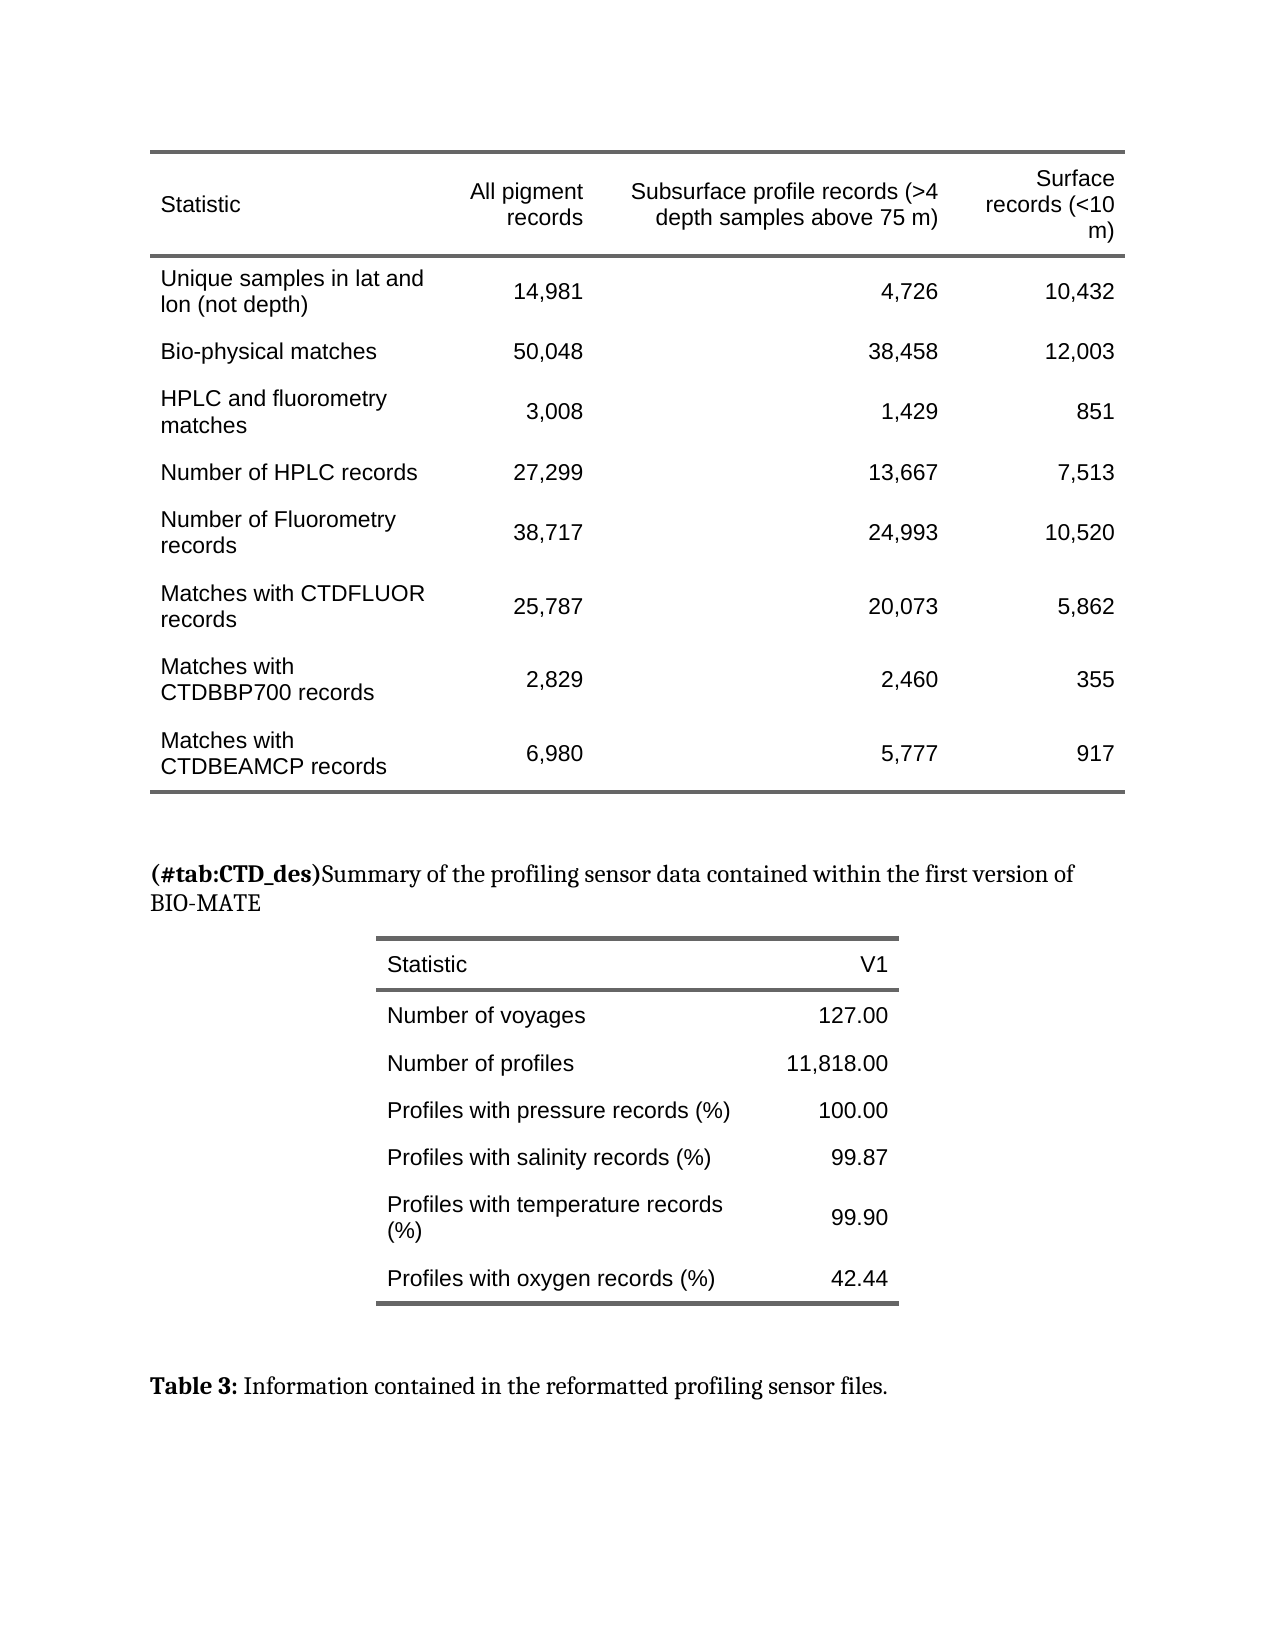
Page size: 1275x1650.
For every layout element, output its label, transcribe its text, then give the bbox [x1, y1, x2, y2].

table_cell Profiles with salinity records (%) [376, 1134, 776, 1181]
table_cell 355 [949, 643, 1125, 716]
table_cell 3,008 [439, 375, 593, 448]
table_cell HPLC and fluorometry matches [150, 375, 439, 448]
table_cell 7,513 [949, 448, 1125, 496]
table_cell 6,980 [439, 716, 593, 790]
table_cell 1,429 [594, 375, 948, 448]
table_cell 99.87 [776, 1134, 898, 1181]
table_header V1 [776, 941, 898, 988]
table_cell 851 [949, 375, 1125, 448]
table_cell 38,458 [594, 328, 948, 375]
table_cell 127.00 [776, 992, 898, 1039]
table_cell 12,003 [949, 328, 1125, 375]
table_cell Profiles with temperature records (%) [376, 1181, 776, 1254]
table_cell 50,048 [439, 328, 593, 375]
table_cell Unique samples in lat and lon (not depth) [150, 258, 439, 328]
table_cell 13,667 [594, 448, 948, 496]
table_cell 38,717 [439, 496, 593, 569]
table_cell 2,460 [594, 643, 948, 716]
table_cell 99.90 [776, 1181, 898, 1254]
table_header Subsurface profile records (>4 depth samples above 75 m) [594, 154, 948, 254]
table_cell 10,520 [949, 496, 1125, 569]
text (#tab:CTD_des)Summary of the profiling sensor data contained within the first version of BIO-MATE [150, 860, 1125, 918]
table_cell Matches with CTDBBP700 records [150, 643, 439, 716]
table_cell Profiles with pressure records (%) [376, 1086, 776, 1133]
table_cell 5,862 [949, 569, 1125, 643]
table_cell 27,299 [439, 448, 593, 496]
table_cell 20,073 [594, 569, 948, 643]
table_cell Number of profiles [376, 1039, 776, 1086]
text Table 3: Information contained in the reformatted profiling sensor files. [150, 1372, 1125, 1401]
table_cell 10,432 [949, 258, 1125, 328]
table_cell 11,818.00 [776, 1039, 898, 1086]
table_header Statistic [150, 154, 439, 254]
table_header All pigment records [439, 154, 593, 254]
table_cell Number of HPLC records [150, 448, 439, 496]
table_cell 917 [949, 716, 1125, 790]
table_cell 42.44 [776, 1254, 898, 1301]
table_cell Number of Fluorometry records [150, 496, 439, 569]
table_cell Profiles with oxygen records (%) [376, 1254, 776, 1301]
table_header Surface records (<10 m) [949, 154, 1125, 254]
table_cell 24,993 [594, 496, 948, 569]
table_cell Matches with CTDBEAMCP records [150, 716, 439, 790]
table_cell 14,981 [439, 258, 593, 328]
table_cell 5,777 [594, 716, 948, 790]
table_cell 2,829 [439, 643, 593, 716]
table_cell 100.00 [776, 1086, 898, 1133]
table_cell 4,726 [594, 258, 948, 328]
table_cell 25,787 [439, 569, 593, 643]
table_cell Matches with CTDFLUOR records [150, 569, 439, 643]
table_cell Number of voyages [376, 992, 776, 1039]
table_cell Bio-physical matches [150, 328, 439, 375]
table_header Statistic [376, 941, 776, 988]
